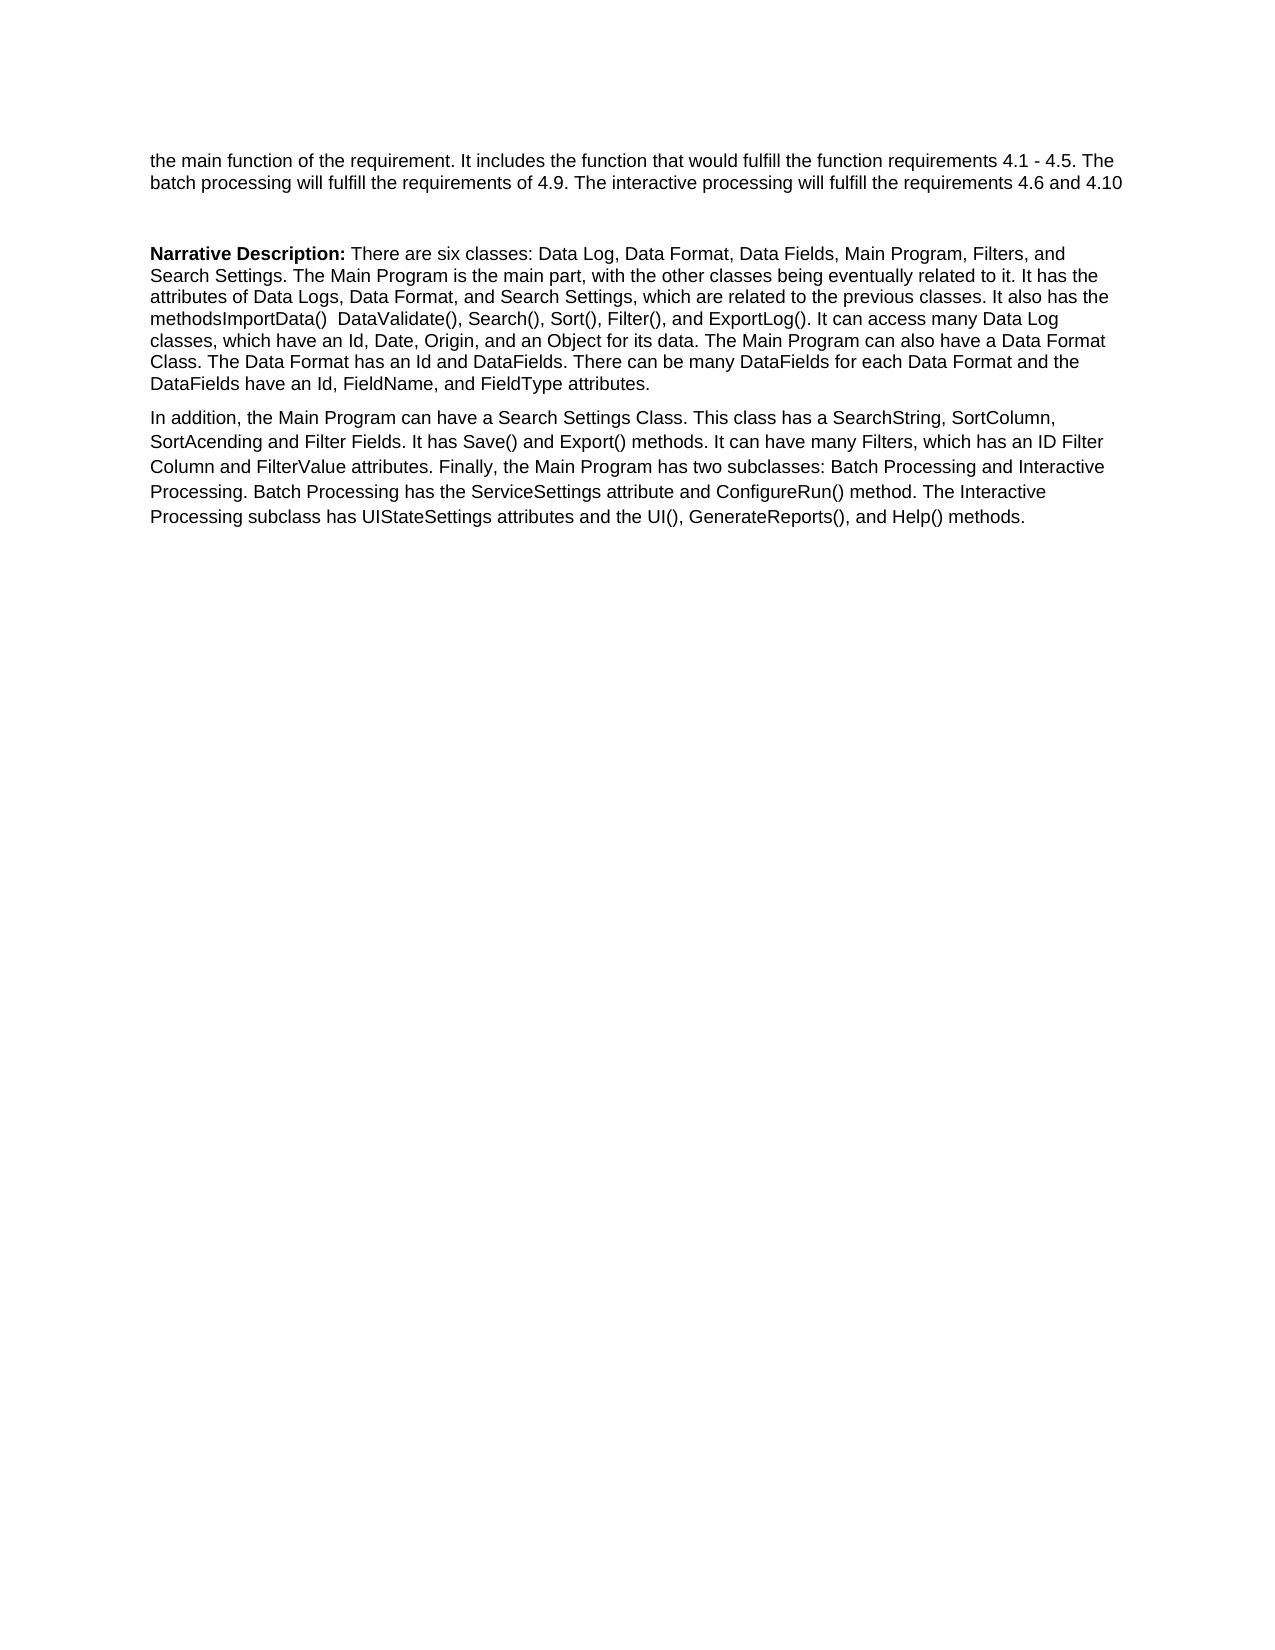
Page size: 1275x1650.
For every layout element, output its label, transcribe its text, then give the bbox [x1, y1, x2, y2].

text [150, 150, 1125, 193]
subtitle Narrative Description: There are six classes: Data Log, Data Format, Data Fields, Main Program, Filters, and Search Settings. The Main Program is the main part, with the other classes being eventually related to it. It has the attributes of Data Logs, Data Format, and Search Settings, which are related to the previous classes. It also has the methodsImportData() DataValidate(), Search(), Sort(), Filter(), and ExportLog(). It can access many Data Log classes, which have an Id, Date, Origin, and an Object for its data. The Main Program can also have a Data Format Class. The Data Format has an Id and DataFields. There can be many DataFields for each Data Format and the DataFields have an Id, FieldName, and FieldType attributes. [150, 243, 1125, 394]
text In addition, the Main Program can have a Search Settings Class. This class has a SearchString, SortColumn, SortAcending and Filter Fields. It has Save() and Export() methods. It can have many Filters, which has an ID Filter Column and FilterValue attributes. Finally, the Main Program has two subclasses: Batch Processing and Interactive Processing. Batch Processing has the ServiceSettings attribute and ConfigureRun() method. The Interactive Processing subclass has UIStateSettings attributes and the UI(), GenerateReports(), and Help() methods. [150, 407, 1125, 527]
